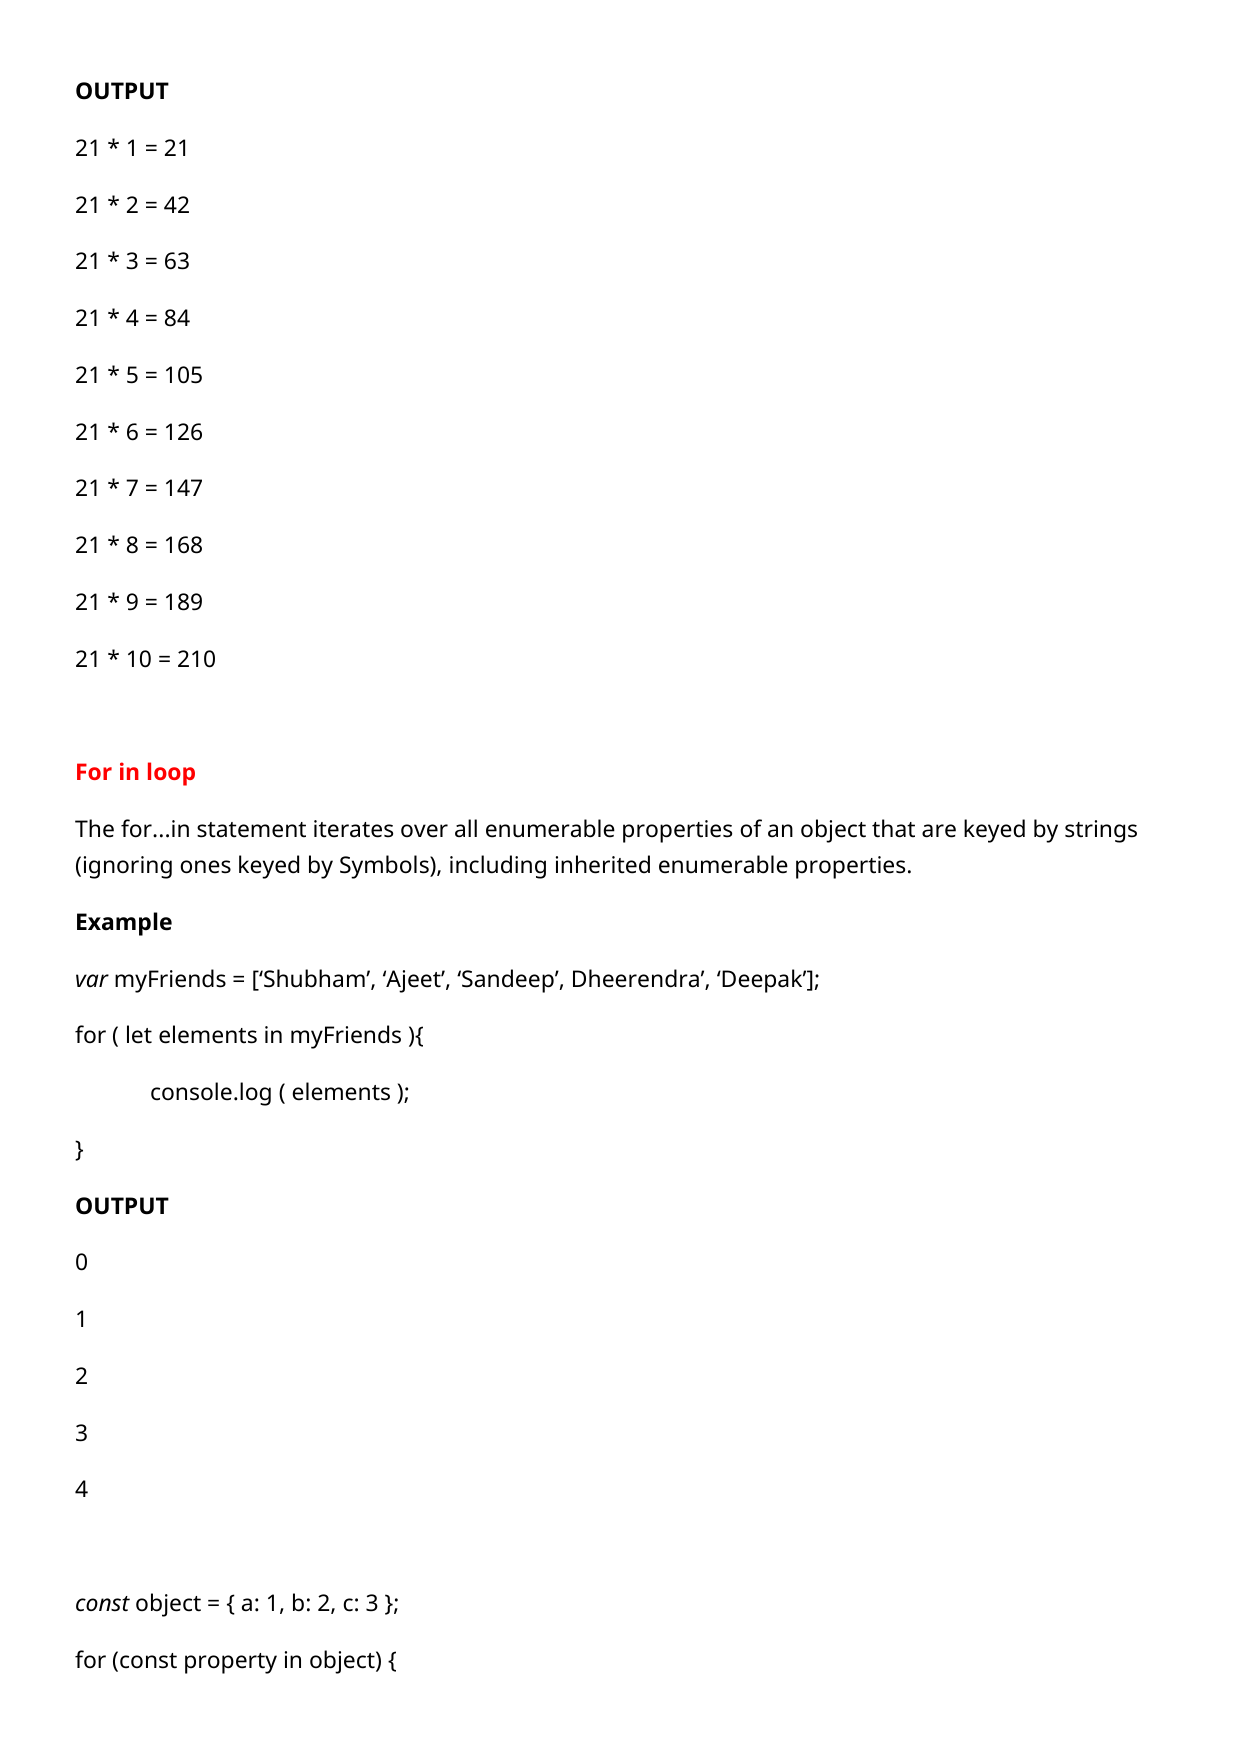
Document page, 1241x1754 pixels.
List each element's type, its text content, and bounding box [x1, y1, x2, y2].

text 21 * 8 = 168 [75, 529, 1165, 560]
text 21 * 10 = 210 [75, 643, 1165, 674]
text 21 * 2 = 42 [75, 188, 1165, 220]
text const object = { a: 1, b: 2, c: 3 }; [75, 1587, 1165, 1618]
text OUTPUT [75, 1189, 1165, 1221]
text 21 * 7 = 147 [75, 472, 1165, 504]
text 21 * 6 = 126 [75, 416, 1165, 447]
text 21 * 4 = 84 [75, 302, 1165, 333]
text 4 [75, 1473, 1165, 1505]
text 3 [75, 1417, 1165, 1448]
text var myFriends = [‘Shubham’, ‘Ajeet’, ‘Sandeep’, Dheerendra’, ‘Deepak’]; [75, 962, 1165, 994]
text For in loop [75, 756, 1165, 787]
text 21 * 1 = 21 [75, 132, 1165, 163]
text 0 [75, 1246, 1165, 1278]
text 21 * 3 = 63 [75, 245, 1165, 277]
text for (const property in object) { [75, 1644, 1165, 1675]
text OUTPUT [75, 75, 1165, 106]
text for ( let elements in myFriends ){ [75, 1019, 1165, 1051]
text Example [75, 906, 1165, 937]
text console.log ( elements ); [75, 1076, 1165, 1107]
text 2 [75, 1360, 1165, 1391]
text 21 * 9 = 189 [75, 586, 1165, 617]
text 21 * 5 = 105 [75, 359, 1165, 390]
text } [75, 1133, 1165, 1164]
text The for...in statement iterates over all enumerable properties of an object that are keyed by strings (ignoring ones keyed by Symbols), including inherited enumerable properties. [75, 813, 1165, 880]
text 1 [75, 1303, 1165, 1334]
